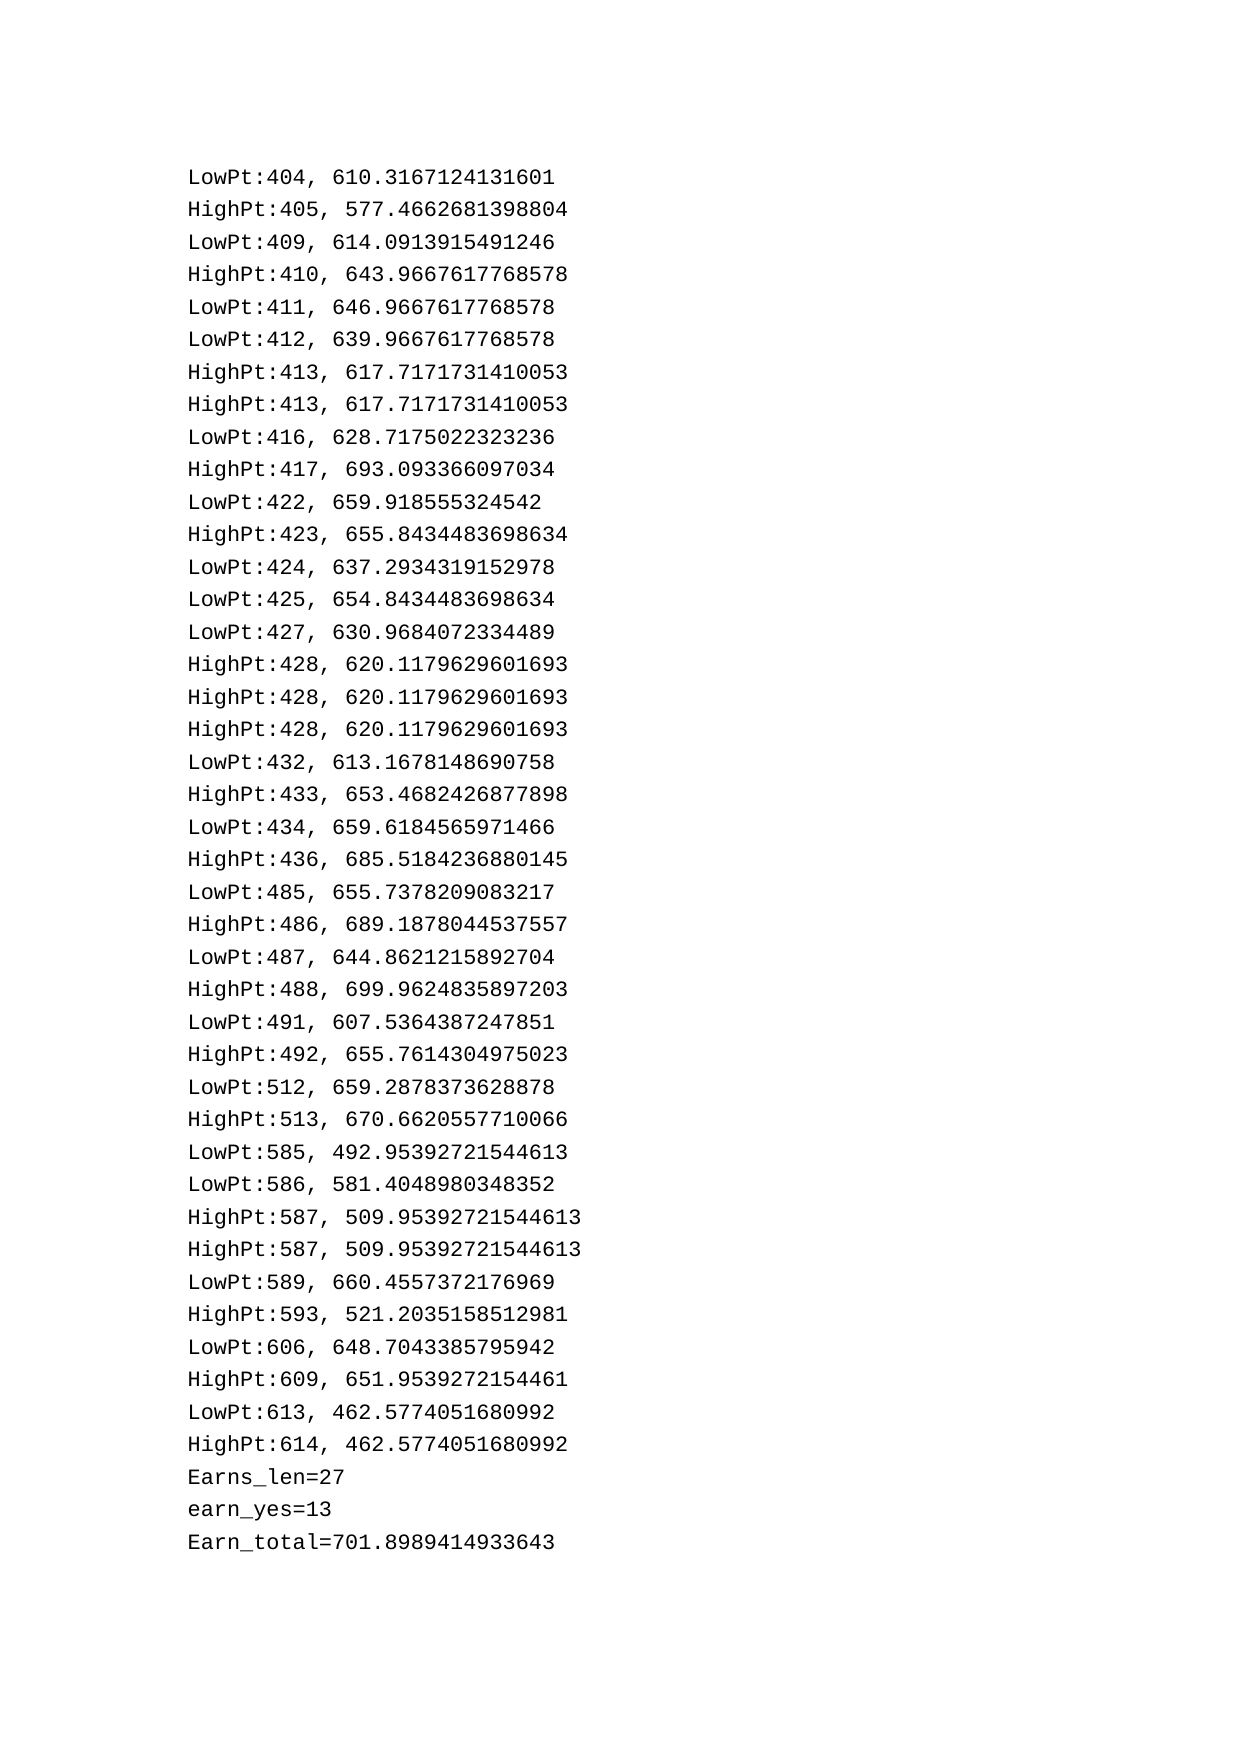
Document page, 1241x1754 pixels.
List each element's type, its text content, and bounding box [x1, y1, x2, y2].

text Earns_len=27 [187, 1462, 1053, 1494]
text LowPt:606, 648.7043385795942 [187, 1332, 1053, 1364]
text LowPt:425, 654.8434483698634 [187, 584, 1053, 617]
text earn_yes=13 [187, 1494, 1053, 1527]
text LowPt:424, 637.2934319152978 [187, 552, 1053, 584]
text HighPt:593, 521.2035158512981 [187, 1299, 1053, 1332]
text HighPt:513, 670.6620557710066 [187, 1104, 1053, 1137]
text HighPt:492, 655.7614304975023 [187, 1039, 1053, 1072]
text LowPt:586, 581.4048980348352 [187, 1169, 1053, 1202]
text HighPt:423, 655.8434483698634 [187, 519, 1053, 552]
text HighPt:587, 509.95392721544613 [187, 1202, 1053, 1234]
text HighPt:428, 620.1179629601693 [187, 682, 1053, 714]
text LowPt:512, 659.2878373628878 [187, 1072, 1053, 1104]
text HighPt:428, 620.1179629601693 [187, 649, 1053, 682]
text LowPt:422, 659.918555324542 [187, 487, 1053, 519]
text LowPt:487, 644.8621215892704 [187, 942, 1053, 974]
text LowPt:409, 614.0913915491246 [187, 227, 1053, 259]
text HighPt:433, 653.4682426877898 [187, 779, 1053, 812]
text HighPt:417, 693.093366097034 [187, 454, 1053, 487]
text HighPt:486, 689.1878044537557 [187, 909, 1053, 942]
text HighPt:428, 620.1179629601693 [187, 714, 1053, 747]
text HighPt:587, 509.95392721544613 [187, 1234, 1053, 1267]
text HighPt:488, 699.9624835897203 [187, 974, 1053, 1007]
text LowPt:404, 610.3167124131601 [187, 162, 1053, 194]
text Earn_total=701.8989414933643 [187, 1527, 1053, 1559]
text LowPt:585, 492.95392721544613 [187, 1137, 1053, 1169]
text LowPt:589, 660.4557372176969 [187, 1267, 1053, 1299]
text LowPt:491, 607.5364387247851 [187, 1007, 1053, 1039]
text LowPt:416, 628.7175022323236 [187, 422, 1053, 454]
text LowPt:434, 659.6184565971466 [187, 812, 1053, 844]
text HighPt:413, 617.7171731410053 [187, 357, 1053, 389]
text LowPt:485, 655.7378209083217 [187, 877, 1053, 909]
text LowPt:613, 462.5774051680992 [187, 1397, 1053, 1429]
text HighPt:436, 685.5184236880145 [187, 844, 1053, 877]
text LowPt:411, 646.9667617768578 [187, 292, 1053, 324]
text LowPt:412, 639.9667617768578 [187, 324, 1053, 357]
text HighPt:405, 577.4662681398804 [187, 194, 1053, 227]
text HighPt:413, 617.7171731410053 [187, 389, 1053, 422]
text LowPt:432, 613.1678148690758 [187, 747, 1053, 779]
text LowPt:427, 630.9684072334489 [187, 617, 1053, 649]
text HighPt:410, 643.9667617768578 [187, 259, 1053, 292]
text HighPt:609, 651.9539272154461 [187, 1364, 1053, 1397]
text HighPt:614, 462.5774051680992 [187, 1429, 1053, 1462]
